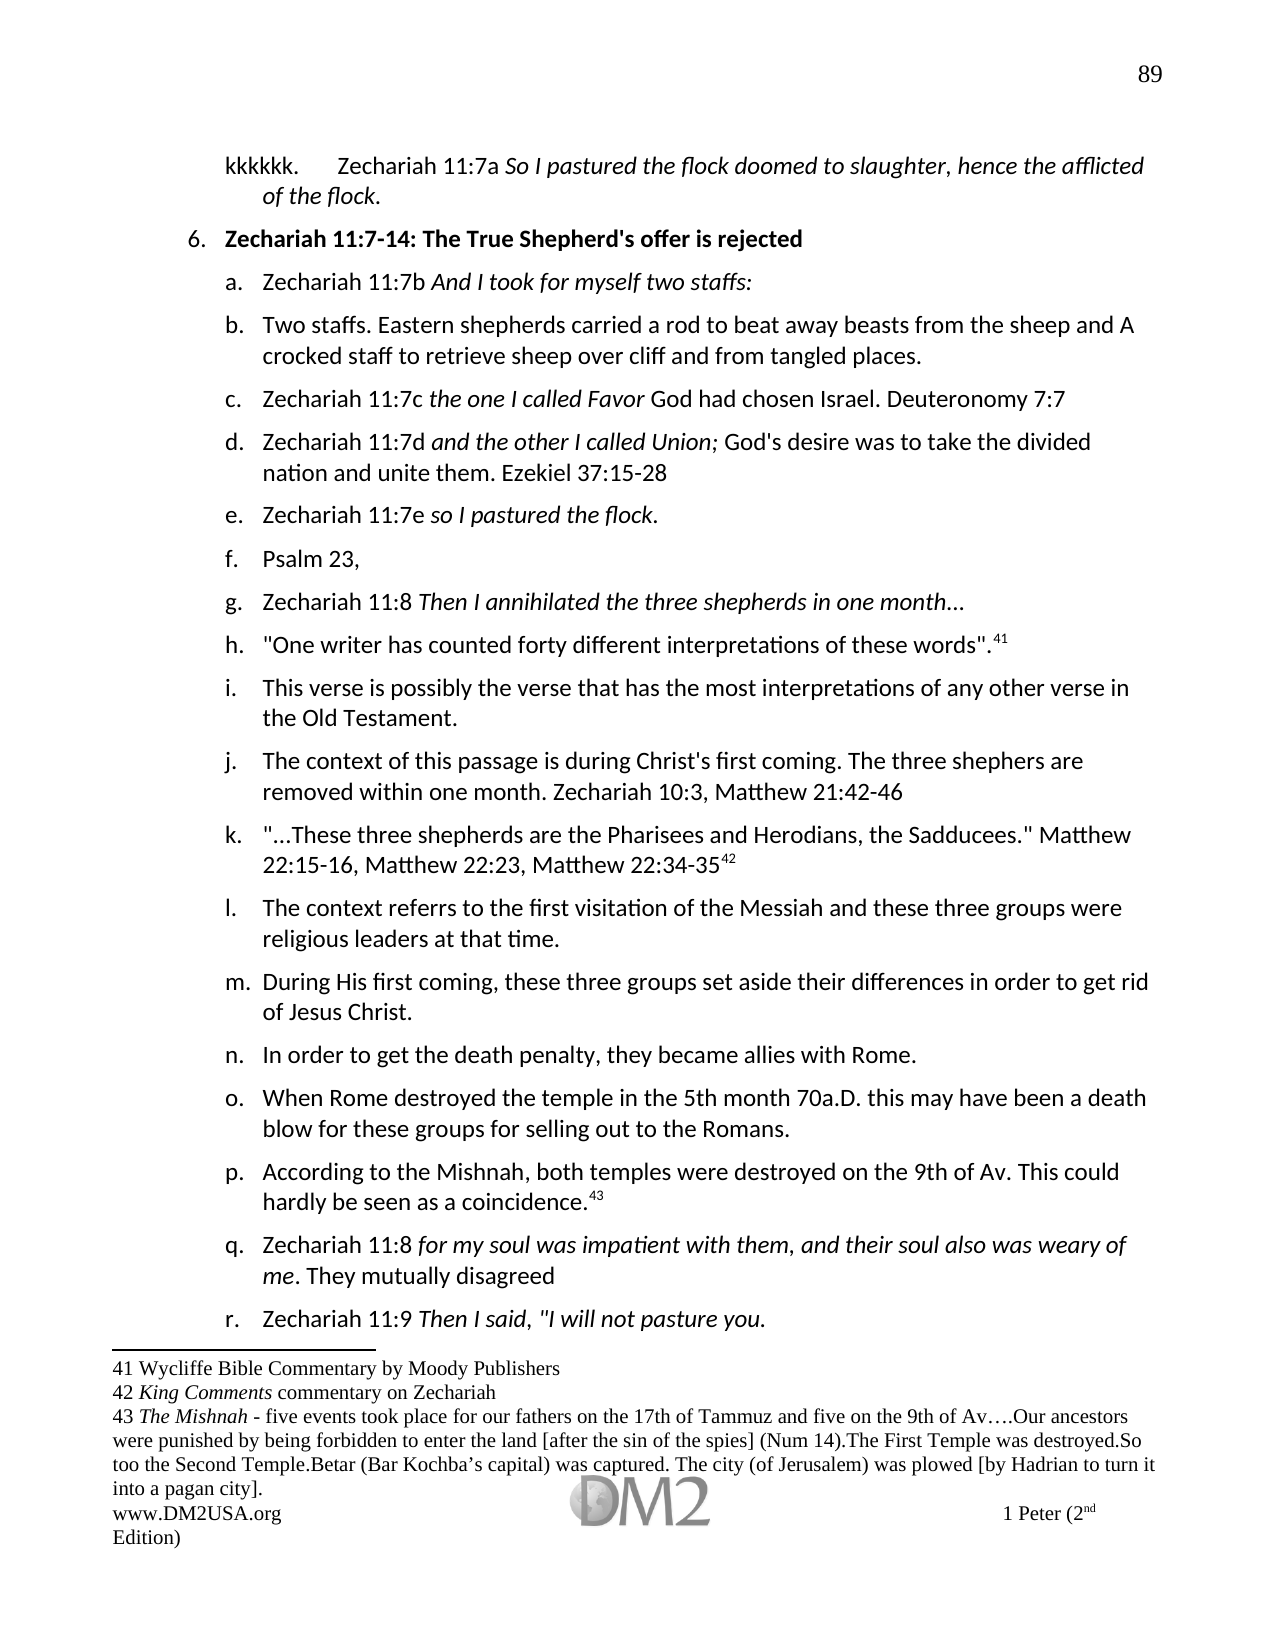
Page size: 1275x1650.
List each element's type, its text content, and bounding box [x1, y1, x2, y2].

subtitle Zechariah 11:8 Then I annihilated the three shepherds in one month... [225, 586, 1162, 616]
subtitle During His first coming, these three groups set aside their differences in order to get rid of Jesus Christ. [225, 966, 1162, 1027]
subtitle Zechariah 11:7d and the other I called Union; God's desire was to take the divided nation and unite them. Ezekiel 37:15-28 [225, 426, 1162, 487]
subtitle "One writer has counted forty different interpretations of these words". [225, 629, 1162, 659]
subtitle Psalm 23, [225, 543, 1162, 573]
subtitle According to the Mishnah, both temples were destroyed on the 9th of Av. This could hardly be seen as a coincidence. [225, 1156, 1162, 1217]
subtitle Two staffs. Eastern shepherds carried a rod to beat away beasts from the sheep and A crocked staff to retrieve sheep over cliff and from tangled places. [225, 309, 1162, 371]
subtitle In order to get the death penalty, they became allies with Rome. [225, 1039, 1162, 1070]
subtitle The context referrs to the first visitation of the Messiah and these three groups were religious leaders at that time. [225, 892, 1162, 953]
subtitle Zechariah 11:7b And I took for myself two staffs: [225, 267, 1162, 297]
subtitle "...These three shepherds are the Pharisees and Herodians, the Sadducees." Matthew 22:15-16, Matthew 22:23, Matthew 22:34-35 [225, 819, 1162, 880]
subtitle This verse is possibly the verse that has the most interpretations of any other verse in the Old Testament. [225, 672, 1162, 733]
subtitle When Rome destroyed the temple in the 5th month 70a.D. this may have been a death blow for these groups for selling out to the Romans. [225, 1082, 1162, 1143]
subtitle Zechariah 11:7-14: The True Shepherd's offer is rejected [187, 223, 1162, 254]
subtitle Zechariah 11:7a So I pastured the flock doomed to slaughter, hence the afflicted of the flock. [225, 150, 1162, 211]
subtitle The context of this passage is during Christ's first coming. The three shephers are removed within one month. Zechariah 10:3, Matthew 21:42-46 [225, 745, 1162, 806]
subtitle Zechariah 11:7c the one I called Favor God had chosen Israel. Deuteronomy 7:7 [225, 383, 1162, 414]
subtitle Zechariah 11:9 Then I said, "I will not pasture you. [225, 1303, 1162, 1334]
subtitle Zechariah 11:8 for my soul was impatient with them, and their soul also was weary of me. They mutually disagreed [225, 1229, 1162, 1291]
subtitle Zechariah 11:7e so I pastured the flock. [225, 500, 1162, 530]
